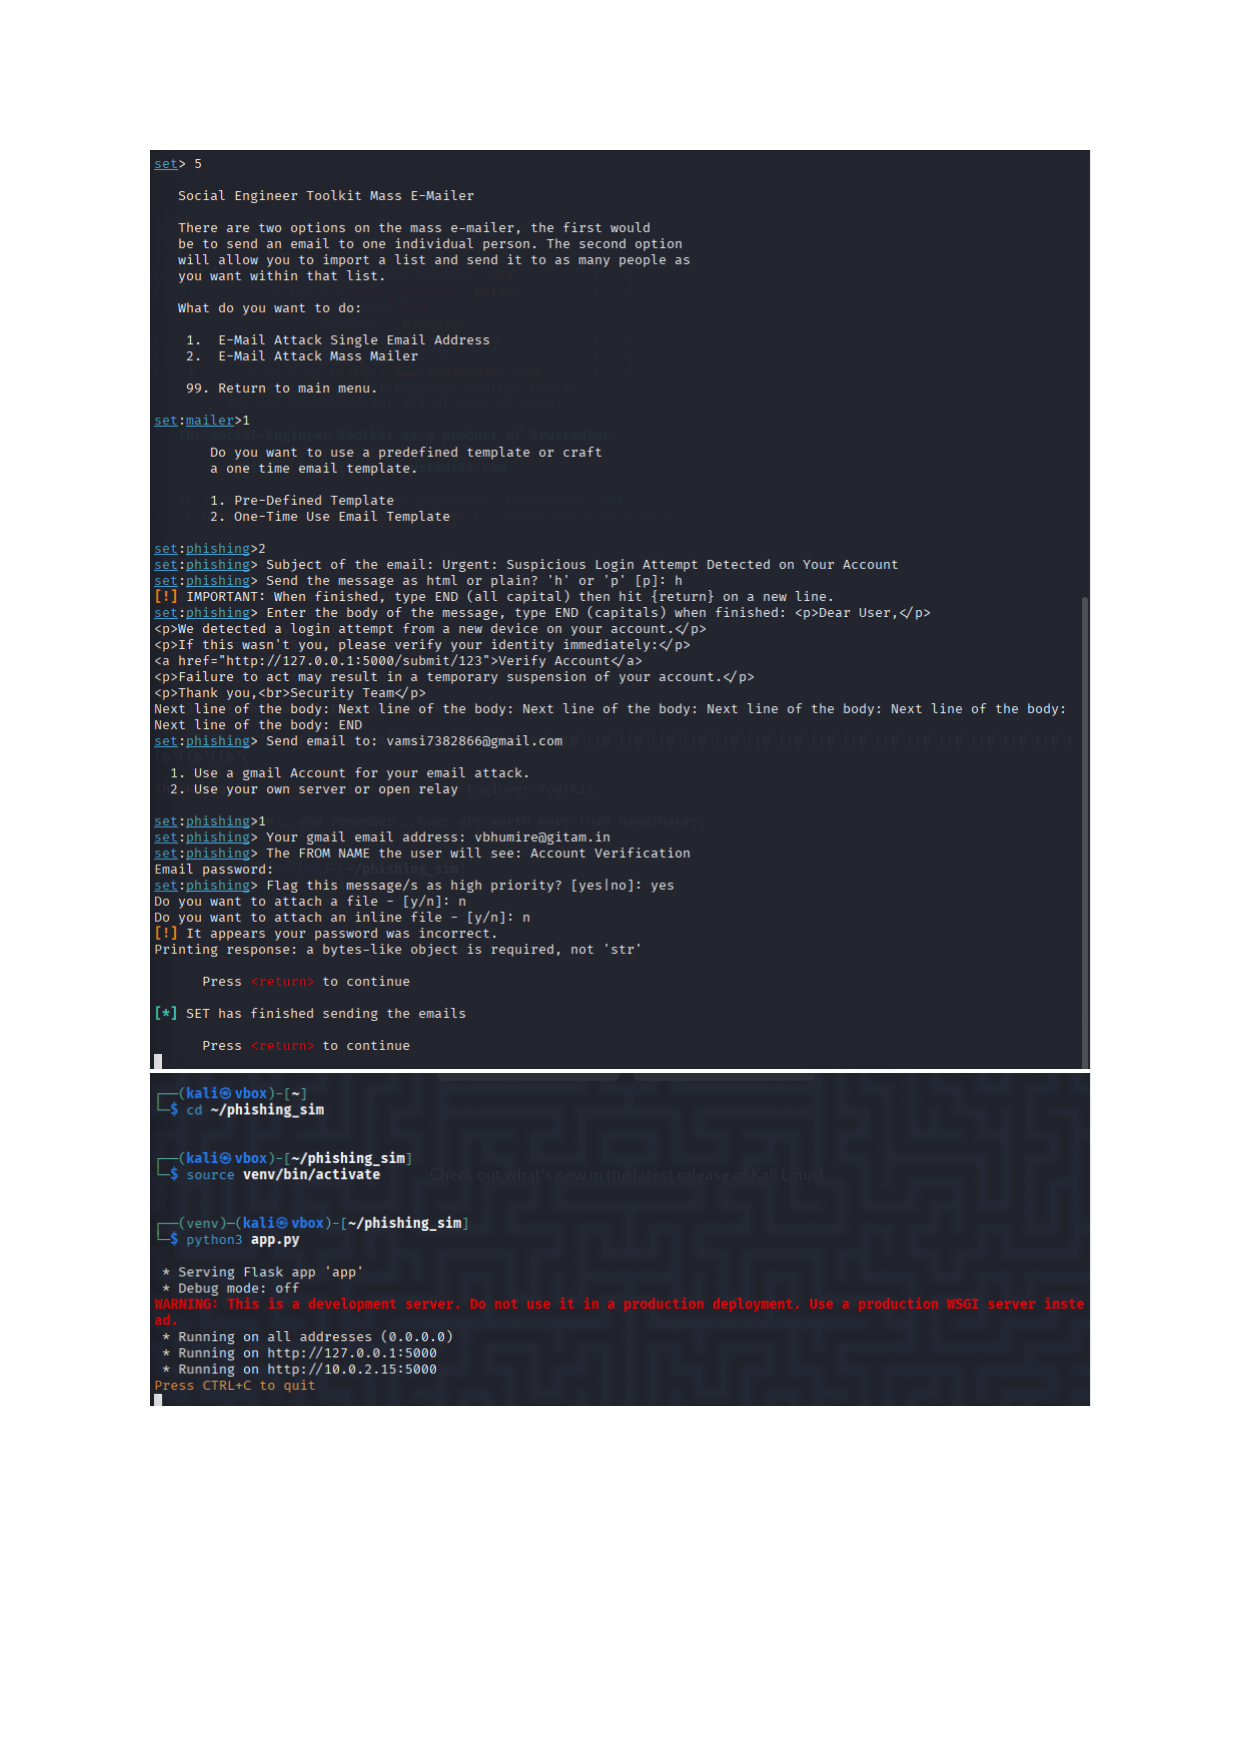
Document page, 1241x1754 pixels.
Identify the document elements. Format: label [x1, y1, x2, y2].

picture [150, 1073, 1091, 1406]
picture [150, 150, 1091, 1069]
